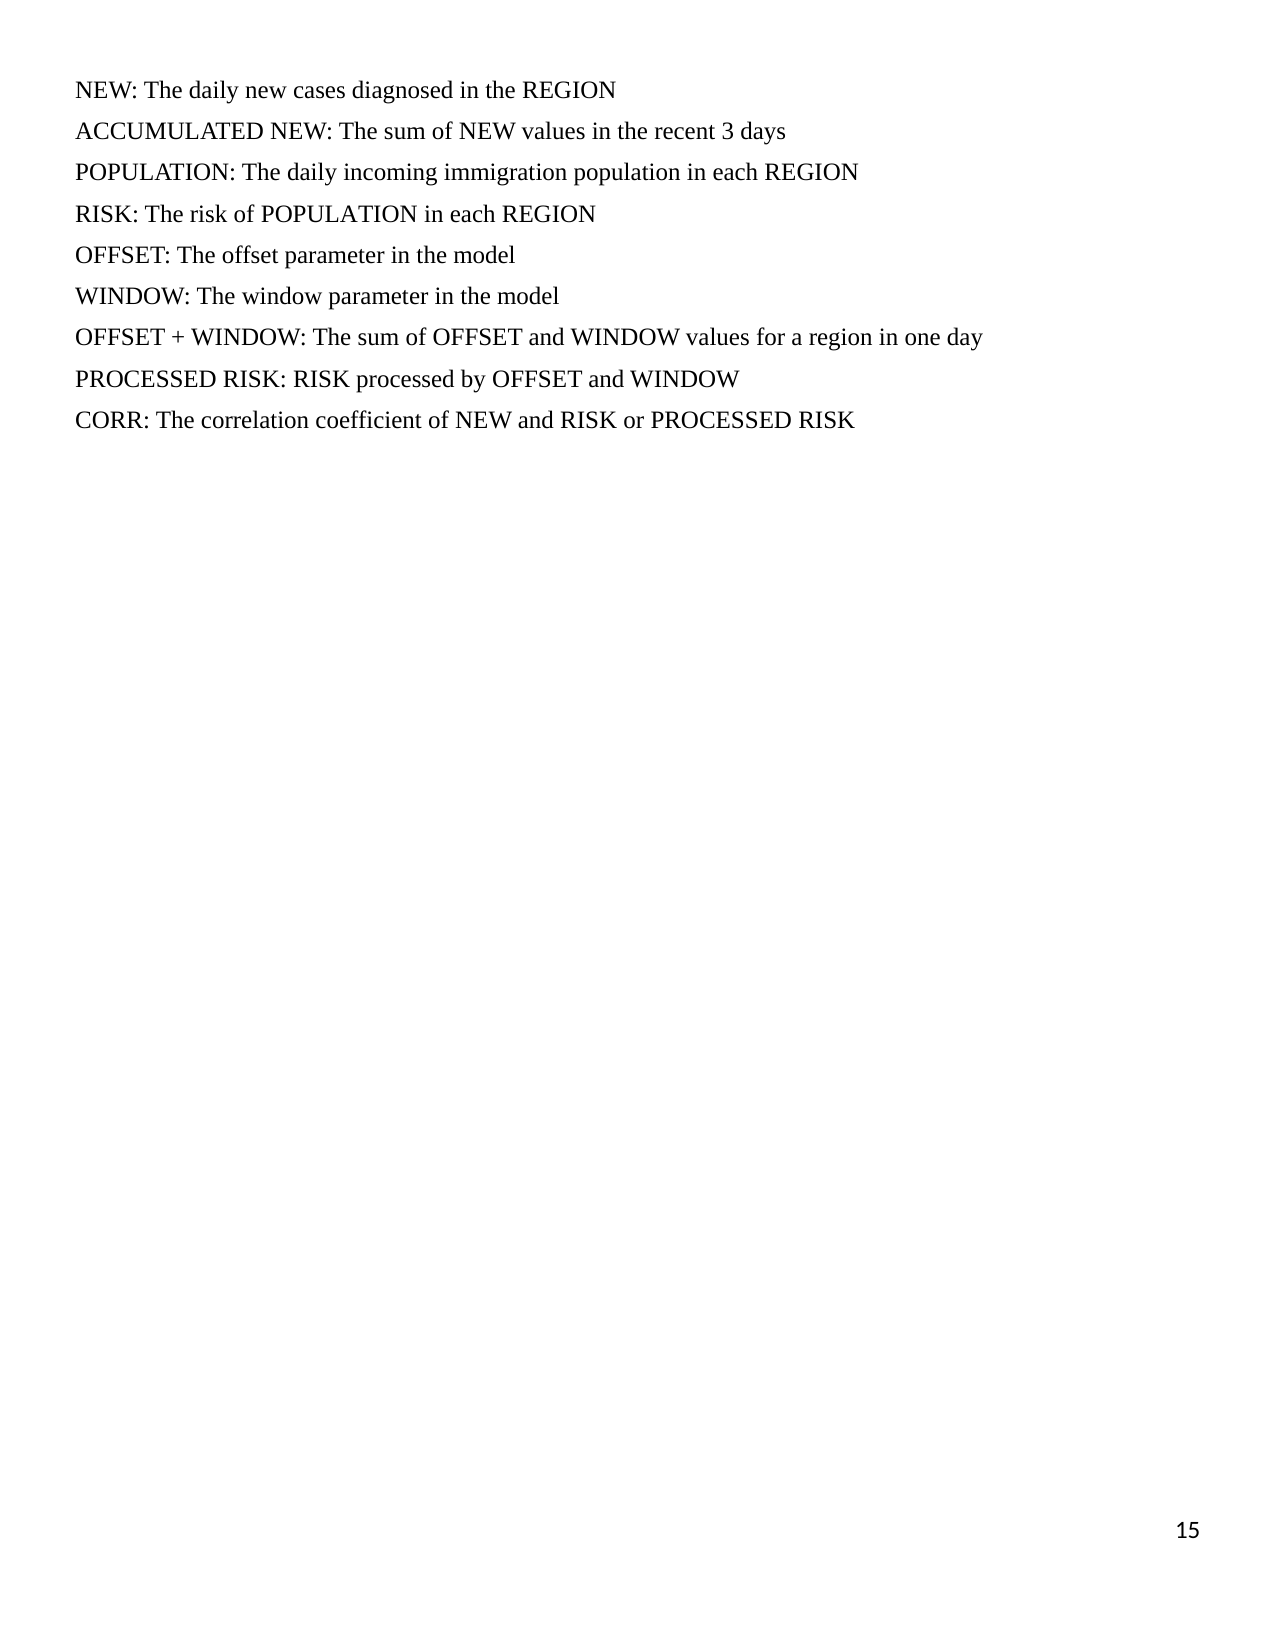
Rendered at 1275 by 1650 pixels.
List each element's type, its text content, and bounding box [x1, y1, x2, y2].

text NEW: The daily new cases diagnosed in the REGION [75, 75, 1200, 104]
text WINDOW: The window parameter in the model [75, 281, 1200, 310]
text OFFSET + WINDOW: The sum of OFFSET and WINDOW values for a region in one day [75, 322, 1200, 351]
text PROCESSED RISK: RISK processed by OFFSET and WINDOW [75, 364, 1200, 392]
text POPULATION: The daily incoming immigration population in each REGION [75, 157, 1200, 186]
text ACCUMULATED NEW: The sum of NEW values in the recent 3 days [75, 116, 1200, 145]
text OFFSET: The offset parameter in the model [75, 240, 1200, 269]
text CORR: The correlation coefficient of NEW and RISK or PROCESSED RISK [75, 405, 1200, 434]
text RISK: The risk of POPULATION in each REGION [75, 199, 1200, 227]
